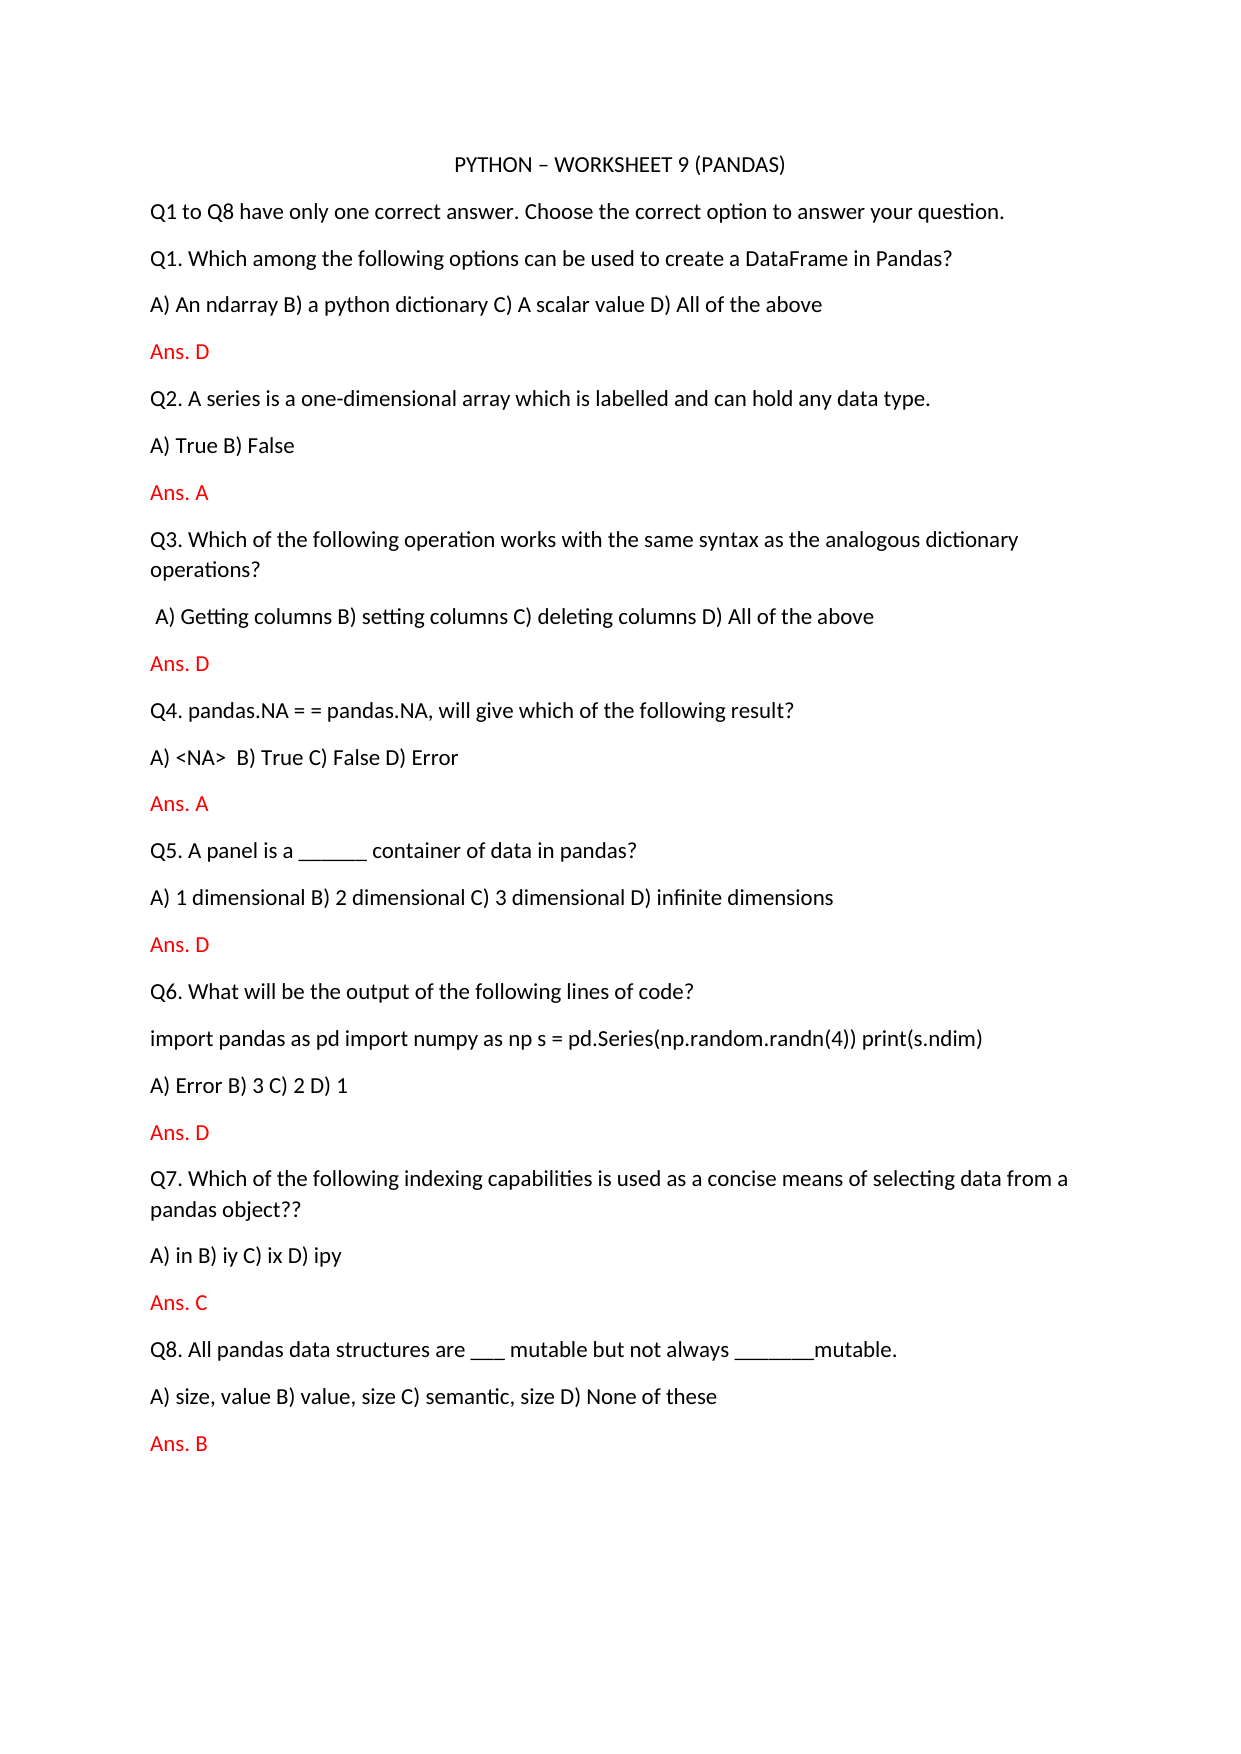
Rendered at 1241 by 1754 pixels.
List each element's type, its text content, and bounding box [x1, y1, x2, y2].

text A) 1 dimensional B) 2 dimensional C) 3 dimensional D) infinite dimensions [150, 883, 1090, 911]
text Ans. D [150, 930, 1090, 958]
text A) in B) iy C) ix D) ipy [150, 1242, 1090, 1270]
text Ans. A [150, 789, 1090, 818]
text Q4. pandas.NA = = pandas.NA, will give which of the following result? [150, 696, 1090, 724]
text A) An ndarray B) a python dictionary C) A scalar value D) All of the above [150, 291, 1090, 319]
text Ans. D [150, 337, 1090, 366]
text Q1. Which among the following options can be used to create a DataFrame in Pandas? [150, 244, 1090, 272]
text A) Getting columns B) setting columns C) deleting columns D) All of the above [150, 602, 1090, 630]
text Ans. D [150, 1118, 1090, 1146]
text Q3. Which of the following operation works with the same syntax as the analogous dictionary operations? [150, 525, 1090, 583]
text A) Error B) 3 C) 2 D) 1 [150, 1071, 1090, 1099]
text Q1 to Q8 have only one correct answer. Choose the correct option to answer your question. [150, 197, 1090, 225]
text A) True B) False [150, 431, 1090, 459]
text Q8. All pandas data structures are ___ mutable but not always _______mutable. [150, 1335, 1090, 1363]
text Q2. A series is a one-dimensional array which is labelled and can hold any data type. [150, 384, 1090, 412]
text Q7. Which of the following indexing capabilities is used as a concise means of selecting data from a pandas object?? [150, 1164, 1090, 1223]
text Q6. What will be the output of the following lines of code? [150, 977, 1090, 1005]
text Ans. C [150, 1288, 1090, 1317]
text Ans. B [150, 1429, 1090, 1457]
text Ans. D [150, 649, 1090, 677]
text PYTHON – WORKSHEET 9 (PANDAS) [150, 150, 1090, 178]
text A) size, value B) value, size C) semantic, size D) None of these [150, 1382, 1090, 1410]
text Q5. A panel is a ______ container of data in pandas? [150, 836, 1090, 864]
text import pandas as pd import numpy as np s = pd.Series(np.random.randn(4)) print(s.ndim) [150, 1024, 1090, 1052]
text A) <NA> B) True C) False D) Error [150, 743, 1090, 771]
text Ans. A [150, 478, 1090, 506]
